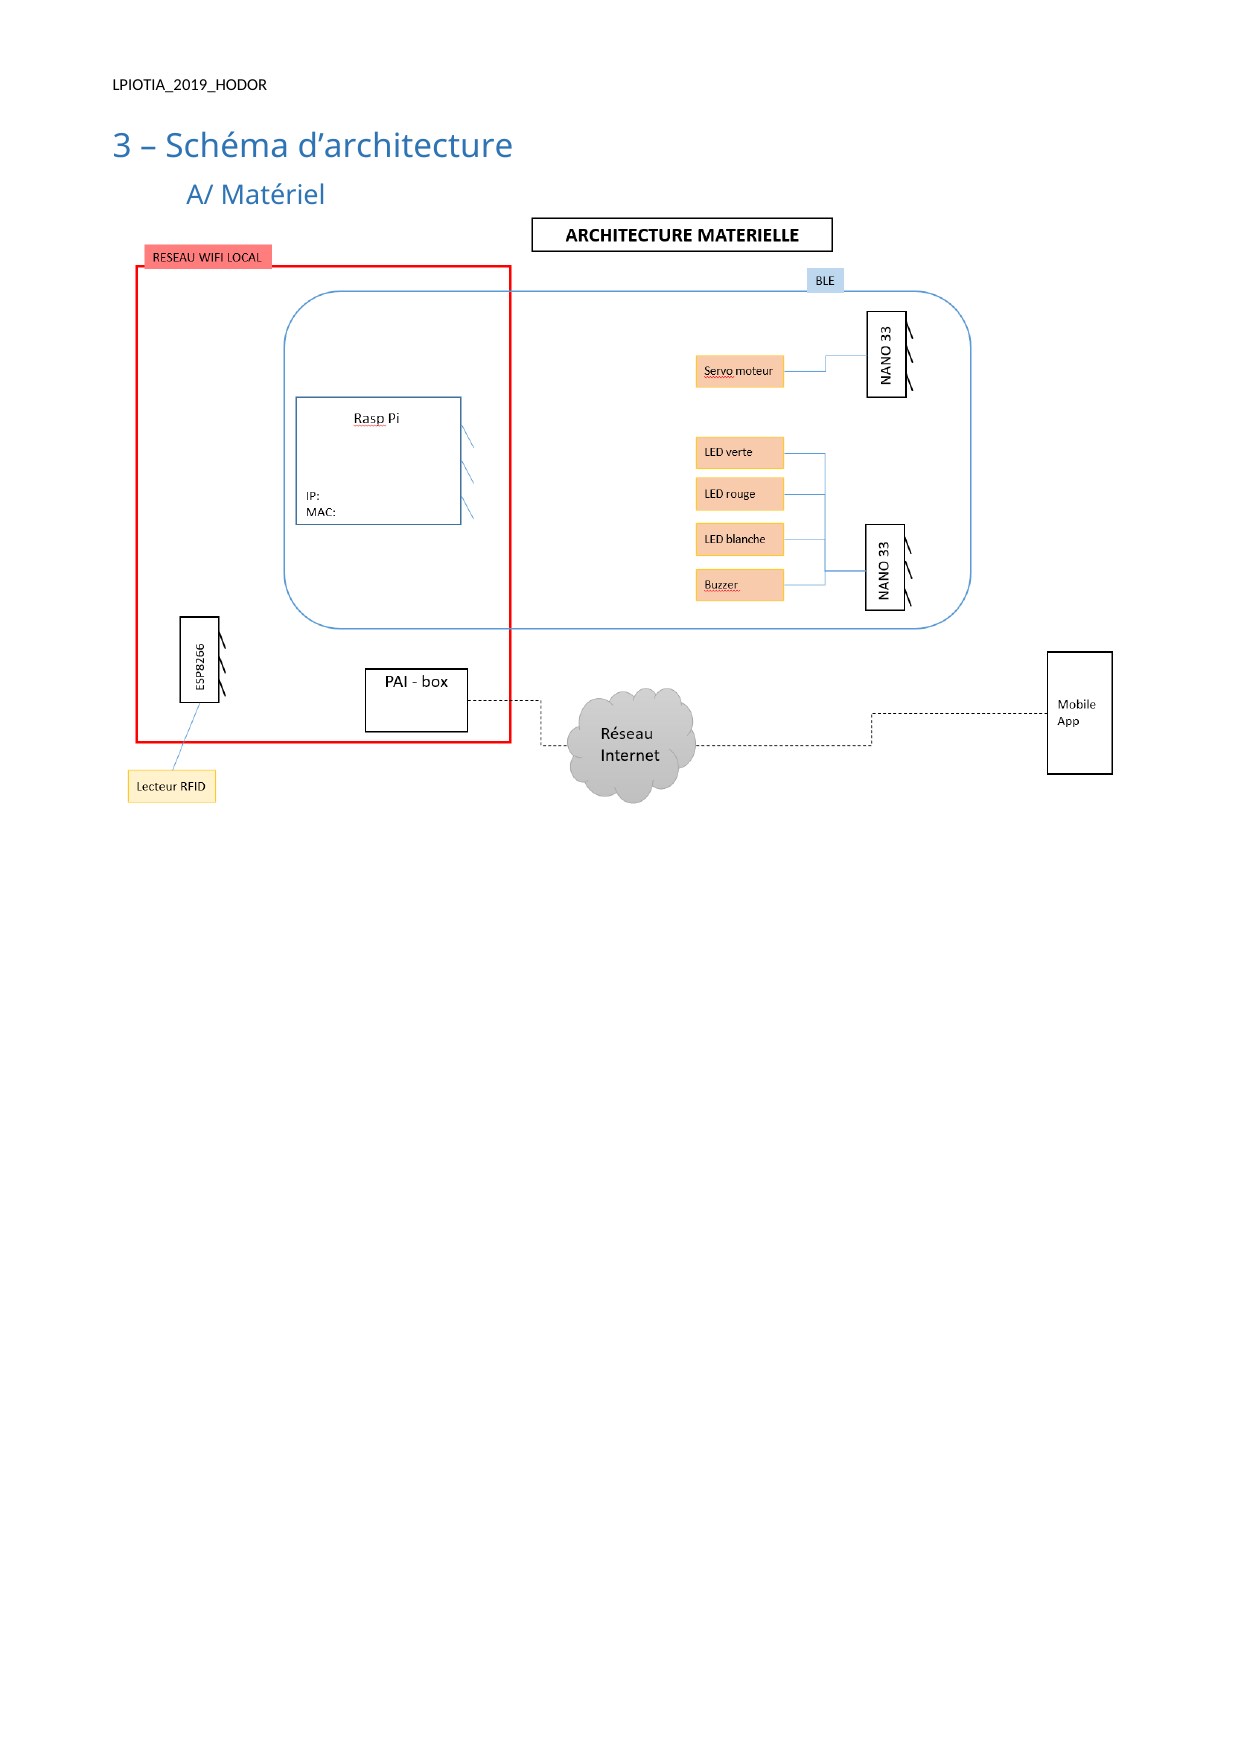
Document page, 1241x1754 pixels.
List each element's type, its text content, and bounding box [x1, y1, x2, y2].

subtitle A/ Matériel [112, 175, 1128, 212]
picture [112, 215, 1129, 808]
subtitle 3 – Schéma d’architecture [112, 122, 1128, 168]
